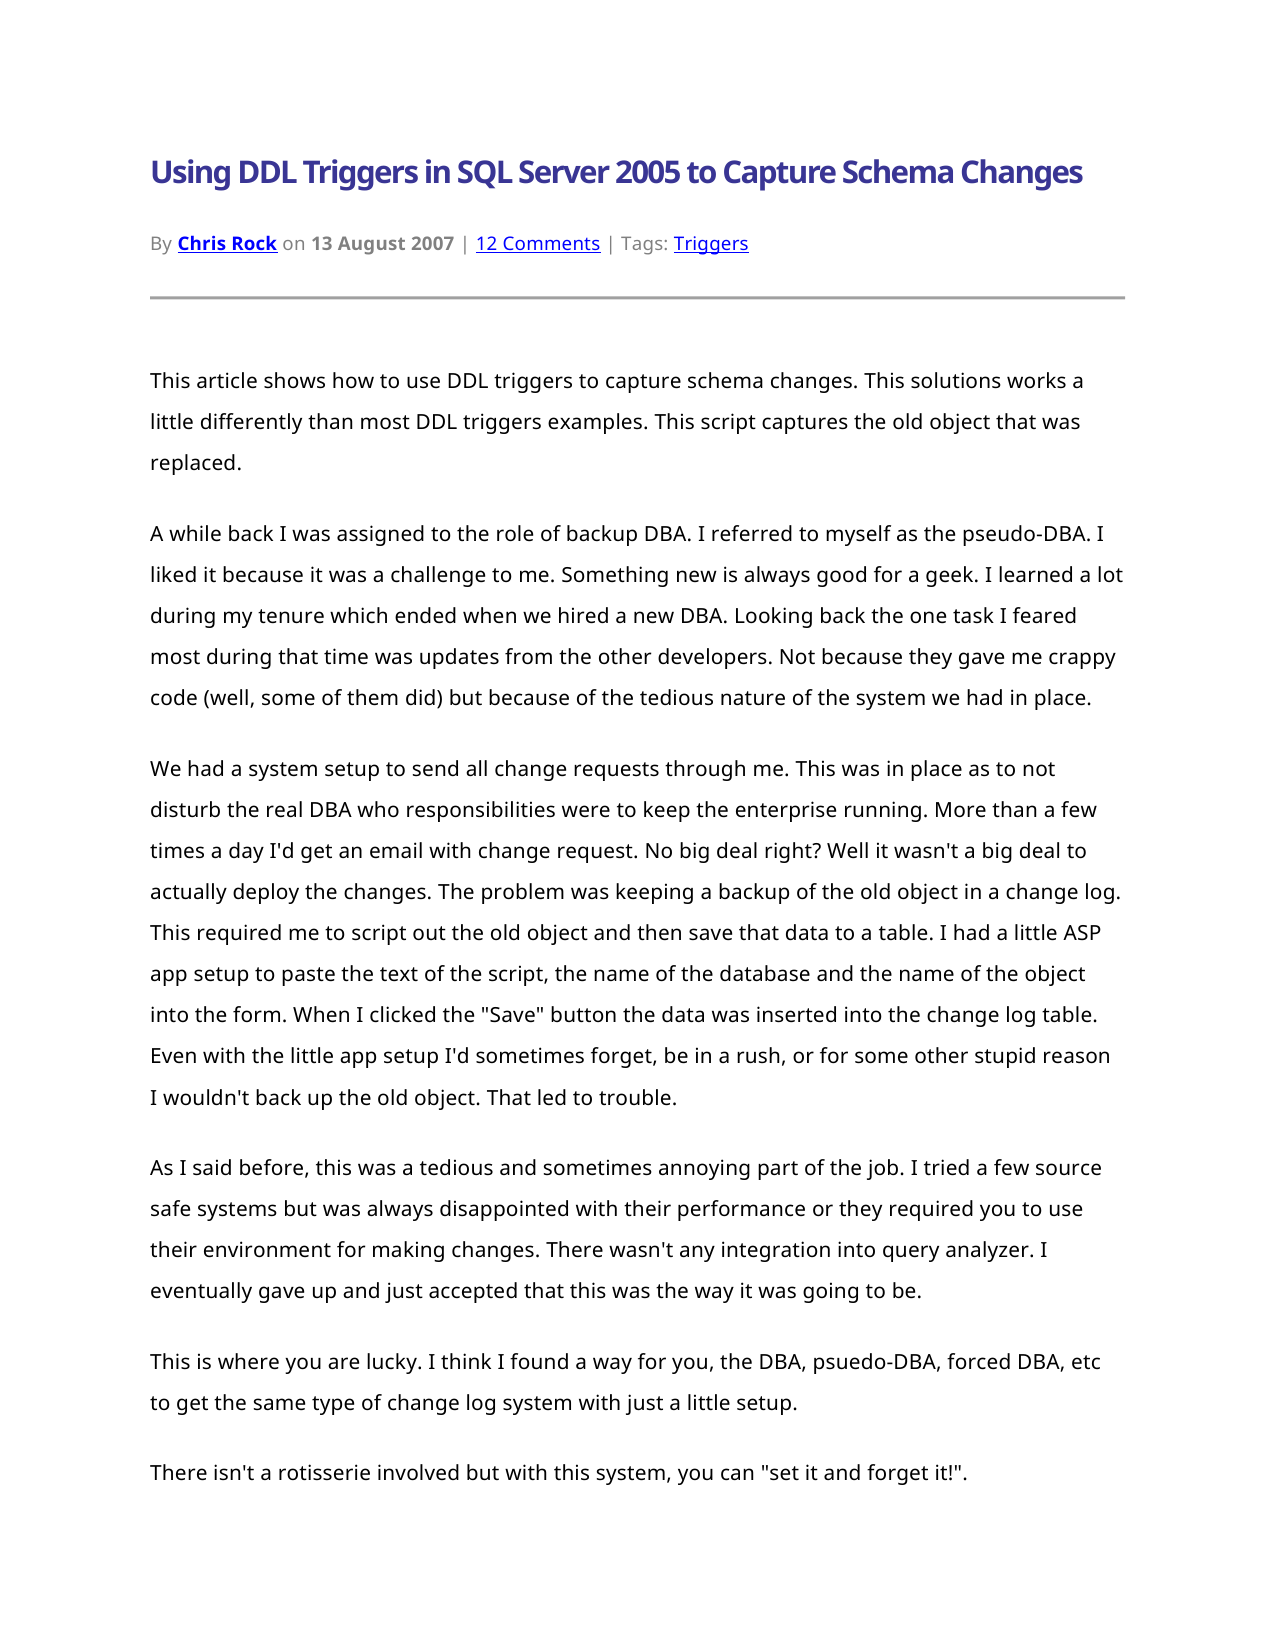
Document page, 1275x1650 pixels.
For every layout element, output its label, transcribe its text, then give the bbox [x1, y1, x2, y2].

text Using DDL Triggers in SQL Server 2005 to Capture Schema Changes [150, 150, 1125, 193]
text There isn't a rotisserie involved but with this system, you can "set it and forget it!". [150, 1458, 1125, 1487]
text A while back I was assigned to the role of backup DBA. I referred to myself as the pseudo-DBA. I liked it because it was a challenge to me. Something new is always good for a geek. I learned a lot during my tenure which ended when we hired a new DBA. Looking back the one task I feared most during that time was updates from the other developers. Not because they gave me crappy code (well, some of them did) but because of the tedious nature of the system we had in place. [150, 519, 1125, 712]
text As I said before, this was a tedious and sometimes annoying part of the job. I tried a few source safe systems but was always disappointed with their performance or they required you to use their environment for making changes. There wasn't any integration into query analyzer. I eventually gave up and just accepted that this was the way it was going to be. [150, 1153, 1125, 1305]
text By Chris Rock on 13 August 2007 | 12 Comments | Tags: Triggers [150, 230, 1125, 256]
text This is where you are lucky. I think I found a way for you, the DBA, psuedo-DBA, forced DBA, etc to get the same type of change log system with just a little setup. [150, 1347, 1125, 1416]
text We had a system setup to send all change requests through me. This was in place as to not disturb the real DBA who responsibilities were to keep the enterprise running. More than a few times a day I'd get an email with change request. No big deal right? Well it wasn't a big deal to actually deploy the changes. The problem was keeping a backup of the old object in a change log. This required me to script out the old object and then save that data to a table. I had a little ASP app setup to paste the text of the script, the name of the database and the name of the object into the form. When I clicked the "Save" button the data was inserted into the change log table. Even with the little app setup I'd sometimes forget, be in a rush, or for some other stupid reason I wouldn't back up the old object. That led to trouble. [150, 754, 1125, 1111]
text This article shows how to use DDL triggers to capture schema changes. This solutions works a little differently than most DDL triggers examples. This script captures the old object that was replaced. [150, 366, 1125, 477]
